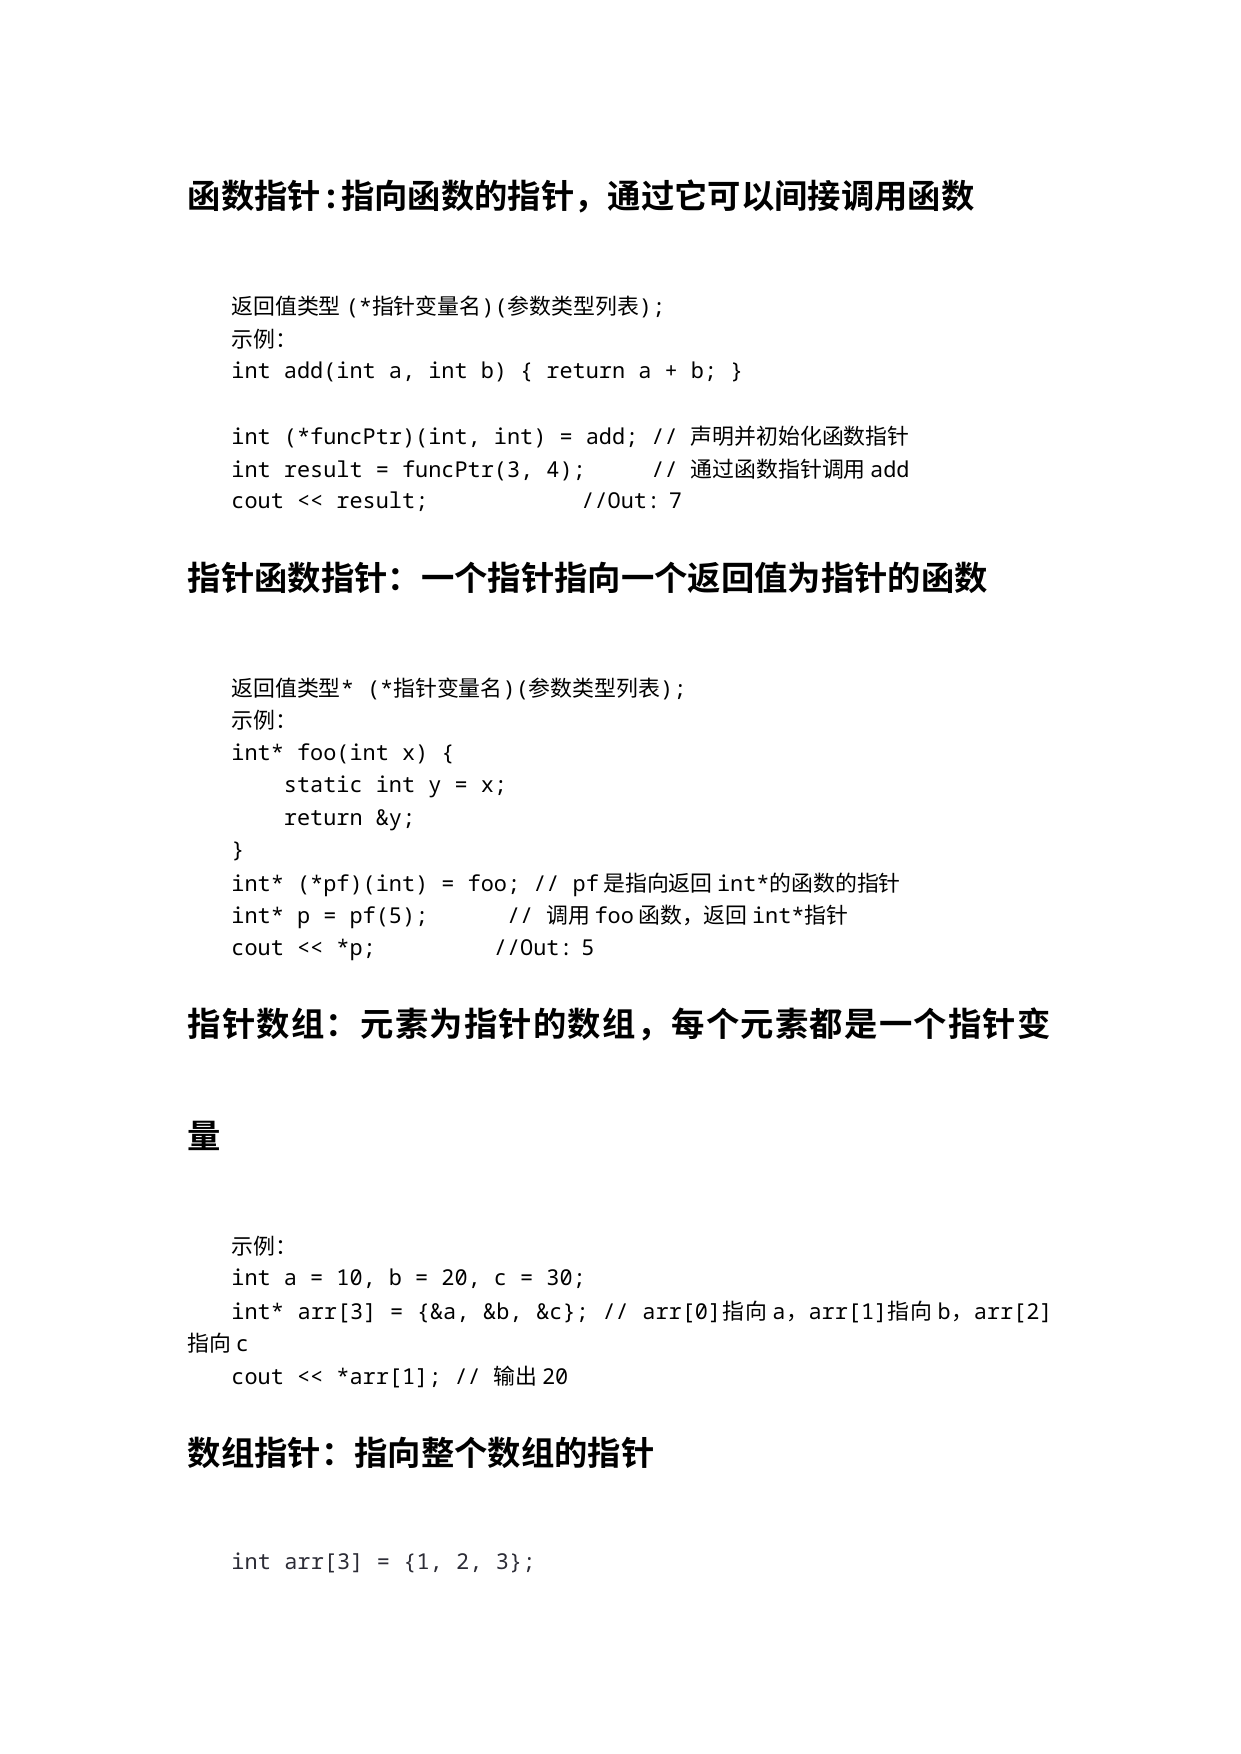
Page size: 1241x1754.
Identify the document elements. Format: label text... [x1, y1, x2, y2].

text 示例： [187, 321, 1053, 354]
text cout << result; //Out: 7 [187, 484, 1053, 516]
subtitle 指针函数指针：一个指针指向一个返回值为指针的函数 [187, 543, 1053, 608]
text int (*funcPtr)(int, int) = add; // 声明并初始化函数指针 [187, 419, 1053, 451]
text int* foo(int x) { [187, 735, 1053, 768]
text cout << *p; //Out: 5 [187, 930, 1053, 963]
text int add(int a, int b) { return a + b; } [187, 354, 1053, 386]
subtitle 函数指针:指向函数的指针，通过它可以间接调用函数 [187, 162, 1053, 227]
text 返回值类型 (*指针变量名)(参数类型列表); [187, 289, 1053, 321]
text return &y; [187, 800, 1053, 833]
text int* (*pf)(int) = foo; // pf是指向返回int*的函数的指针 [187, 865, 1053, 898]
text int* arr[3] = {&a, &b, &c}; // arr[0]指向a，arr[1]指向b，arr[2]指向c [187, 1293, 1053, 1358]
subtitle 数组指针：指向整个数组的指针 [187, 1418, 1053, 1483]
text int arr[3] = {1, 2, 3}; [187, 1545, 1053, 1577]
text static int y = x; [187, 768, 1053, 800]
subtitle 指针数组：元素为指针的数组，每个元素都是一个指针变量 [187, 990, 1053, 1167]
text 返回值类型* (*指针变量名)(参数类型列表); [187, 670, 1053, 703]
text } [187, 833, 1053, 865]
text cout << *arr[1]; // 输出20 [187, 1358, 1053, 1391]
text int* p = pf(5); // 调用foo函数，返回int*指针 [187, 898, 1053, 930]
text 示例： int a = 10, b = 20, c = 30; [187, 1228, 1053, 1293]
text int result = funcPtr(3, 4); // 通过函数指针调用add [187, 451, 1053, 484]
text 示例： [187, 703, 1053, 735]
